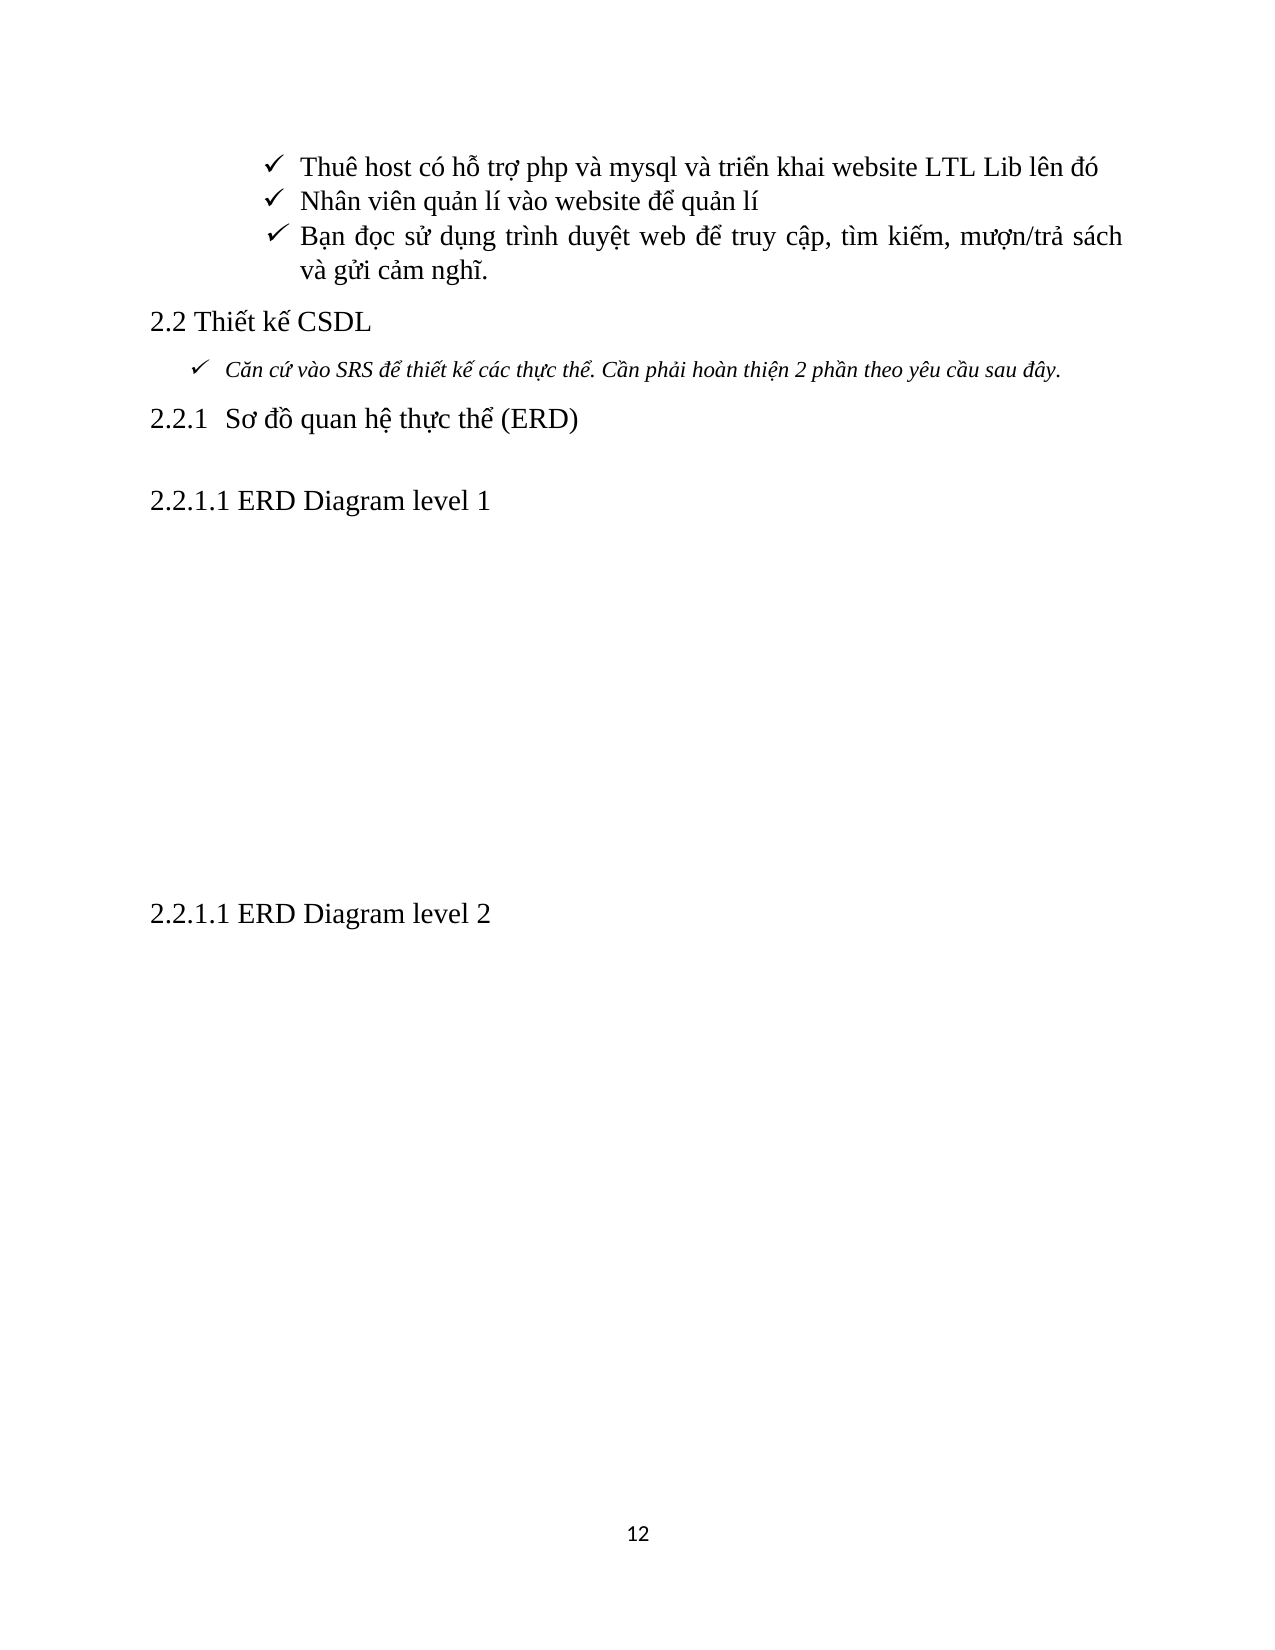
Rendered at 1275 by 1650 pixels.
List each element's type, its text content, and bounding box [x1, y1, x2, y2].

subtitle Sơ đồ quan hệ thực thể (ERD) [150, 401, 1125, 434]
subtitle 2.2.1.1 ERD Diagram level 2 [150, 896, 1125, 930]
list Bạn đọc sử dụng trình duyệt web để truy cập, tìm kiếm, mượn/trả sách và gửi cảm nghĩ. [262, 219, 1125, 286]
list Nhân viên quản lí vào website để quản lí [262, 184, 1125, 217]
list Căn cứ vào SRS để thiết kế các thực thể. Cần phải hoàn thiện 2 phần theo yêu cầu sau đây. [187, 356, 1125, 383]
text 2.2.1.1 ERD Diagram level 1 [150, 483, 1125, 517]
text 2.2 Thiết kế CSDL [150, 304, 1125, 338]
list Thuê host có hỗ trợ php và mysql và triển khai website LTL Lib lên đó [262, 150, 1125, 182]
